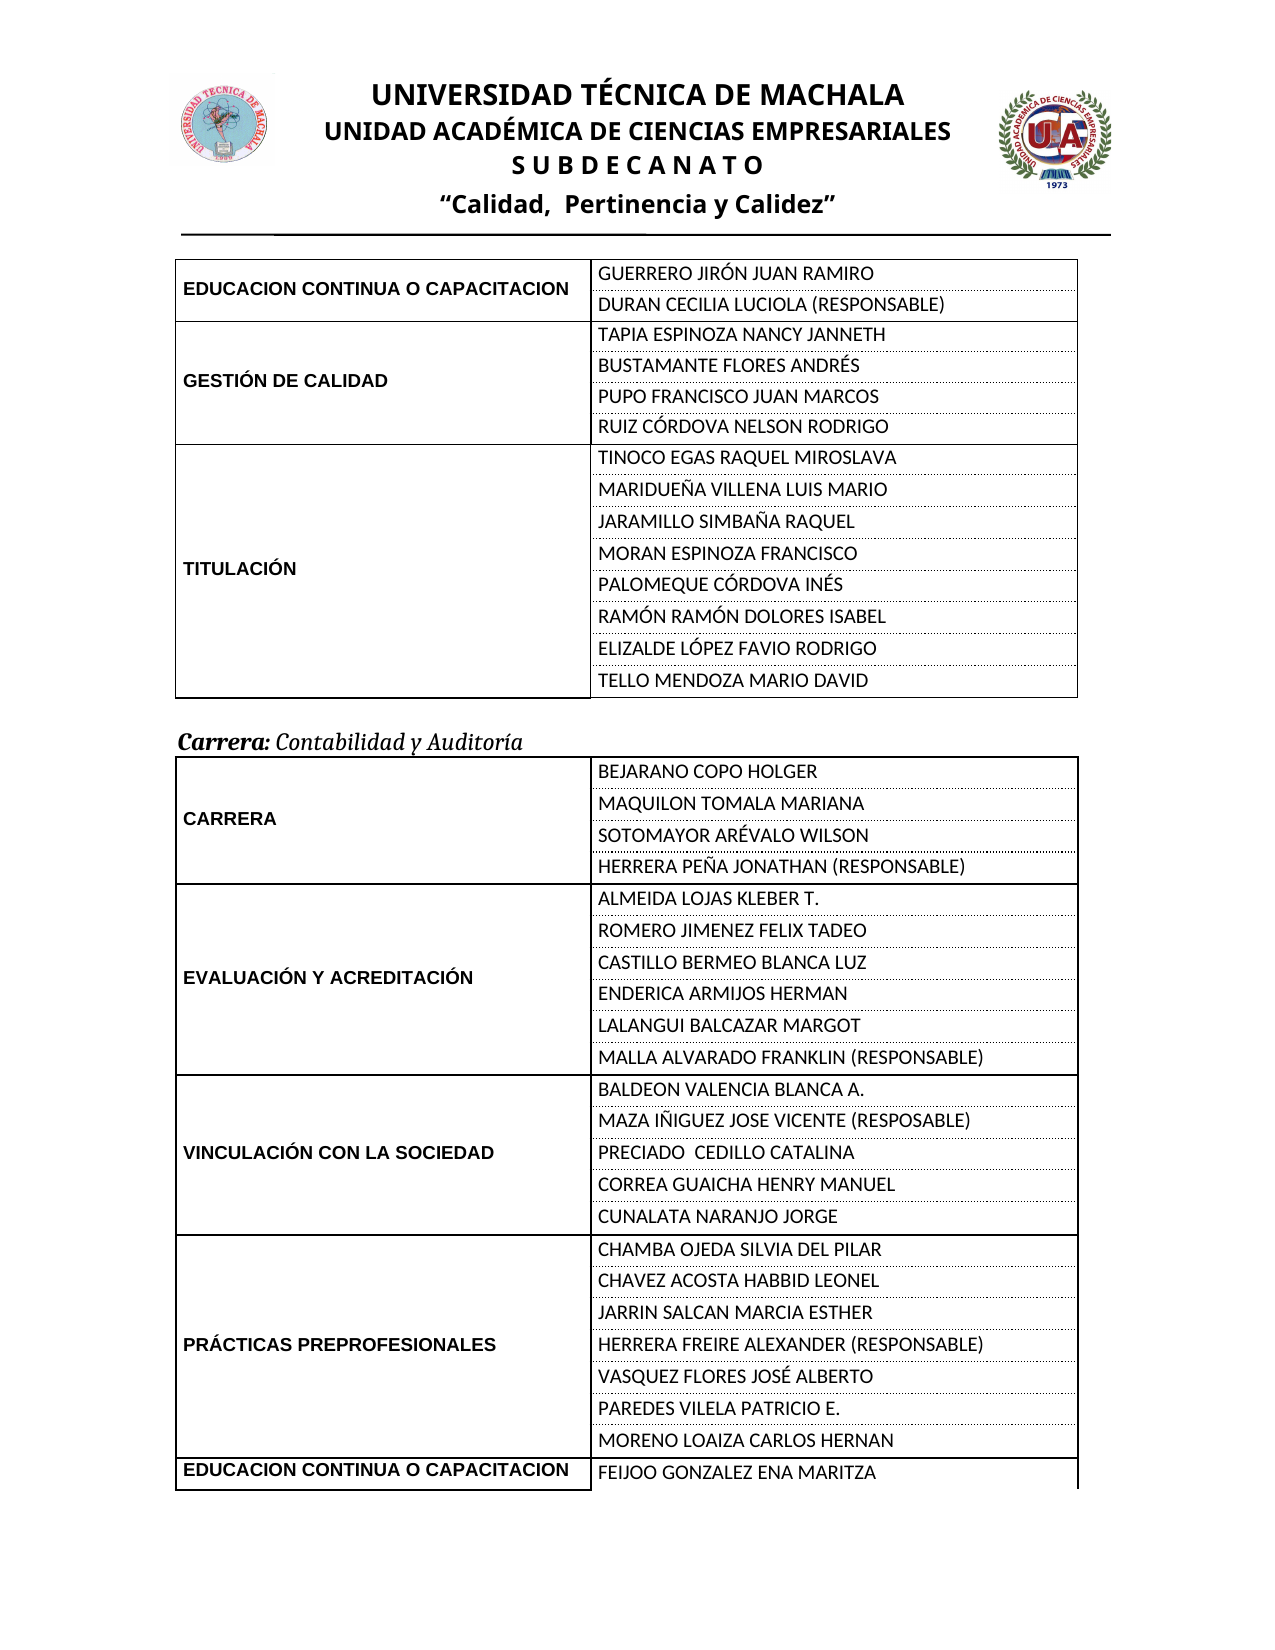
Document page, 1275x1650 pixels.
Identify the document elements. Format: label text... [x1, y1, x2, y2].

table_cell TINOCO EGAS RAQUEL MIROSLAVA [591, 445, 1077, 474]
table_cell CASTILLO BERMEO BLANCA LUZ [592, 947, 1077, 978]
table_header BEJARANO COPO HOLGER [592, 758, 1077, 788]
table_cell FEIJOO GONZALEZ ENA MARITZA [592, 1459, 1077, 1489]
table_cell TAPIA ESPINOZA NANCY JANNETH [592, 322, 1077, 351]
table_cell PAREDES VILELA PATRICIO E. [592, 1393, 1077, 1424]
table_cell RAMÓN RAMÓN DOLORES ISABEL [591, 601, 1077, 633]
table_cell MALLA ALVARADO FRANKLIN (RESPONSABLE) [592, 1042, 1077, 1074]
table_cell BALDEON VALENCIA BLANCA A. [592, 1076, 1077, 1106]
table_cell CHAVEZ ACOSTA HABBID LEONEL [592, 1266, 1077, 1297]
table_cell MORAN ESPINOZA FRANCISCO [591, 538, 1077, 569]
table_cell MAQUILON TOMALA MARIANA [592, 788, 1077, 820]
table_cell ALMEIDA LOJAS KLEBER T. [592, 885, 1077, 915]
table_cell CUNALATA NARANJO JORGE [592, 1201, 1077, 1234]
table_cell TITULACIÓN [176, 445, 590, 697]
table_cell BUSTAMANTE FLORES ANDRÉS [592, 351, 1077, 382]
table_cell HERRERA FREIRE ALEXANDER (RESPONSABLE) [592, 1329, 1077, 1361]
table_cell VASQUEZ FLORES JOSÉ ALBERTO [592, 1361, 1077, 1393]
table_cell CORREA GUAICHA HENRY MANUEL [592, 1169, 1077, 1201]
table_cell SOTOMAYOR ARÉVALO WILSON [592, 820, 1077, 851]
table_cell HERRERA PEÑA JONATHAN (RESPONSABLE) [592, 851, 1077, 883]
table_cell RUIZ CÓRDOVA NELSON RODRIGO [592, 413, 1077, 443]
table_cell JARRIN SALCAN MARCIA ESTHER [592, 1297, 1077, 1329]
table_cell JARAMILLO SIMBAÑA RAQUEL [591, 506, 1077, 538]
picture [998, 90, 1112, 194]
table_cell PALOMEQUE CÓRDOVA INÉS [591, 570, 1077, 601]
table_cell ROMERO JIMENEZ FELIX TADEO [592, 915, 1077, 947]
picture [168, 73, 275, 166]
table_cell MORENO LOAIZA CARLOS HERNAN [592, 1424, 1077, 1457]
table_cell MAZA IÑIGUEZ JOSE VICENTE (RESPOSABLE) [592, 1106, 1077, 1137]
text Carrera: Contabilidad y Auditoría [177, 727, 1098, 756]
table_cell EVALUACIÓN Y ACREDITACIÓN [177, 885, 590, 1074]
table_cell ENDERICA ARMIJOS HERMAN [592, 979, 1077, 1010]
table_cell CHAMBA OJEDA SILVIA DEL PILAR [592, 1236, 1077, 1266]
table_cell ELIZALDE LÓPEZ FAVIO RODRIGO [591, 633, 1077, 665]
table_cell PUPO FRANCISCO JUAN MARCOS [592, 382, 1077, 413]
table_cell PRÁCTICAS PREPROFESIONALES [177, 1236, 590, 1457]
table_cell LALANGUI BALCAZAR MARGOT [592, 1010, 1077, 1042]
table_cell PRECIADO CEDILLO CATALINA [592, 1138, 1077, 1169]
table_cell GUERRERO JIRÓN JUAN RAMIRO [592, 260, 1077, 290]
table_cell TELLO MENDOZA MARIO DAVID [591, 665, 1077, 697]
table_header CARRERA [177, 758, 590, 883]
table_cell EDUCACION CONTINUA O CAPACITACION [176, 260, 590, 321]
table_cell EDUCACION CONTINUA O CAPACITACION [177, 1459, 590, 1489]
table_cell GESTIÓN DE CALIDAD [176, 322, 590, 443]
table_cell MARIDUEÑA VILLENA LUIS MARIO [591, 474, 1077, 506]
table_cell DURAN CECILIA LUCIOLA (RESPONSABLE) [592, 290, 1077, 321]
table_cell VINCULACIÓN CON LA SOCIEDAD [177, 1076, 590, 1234]
